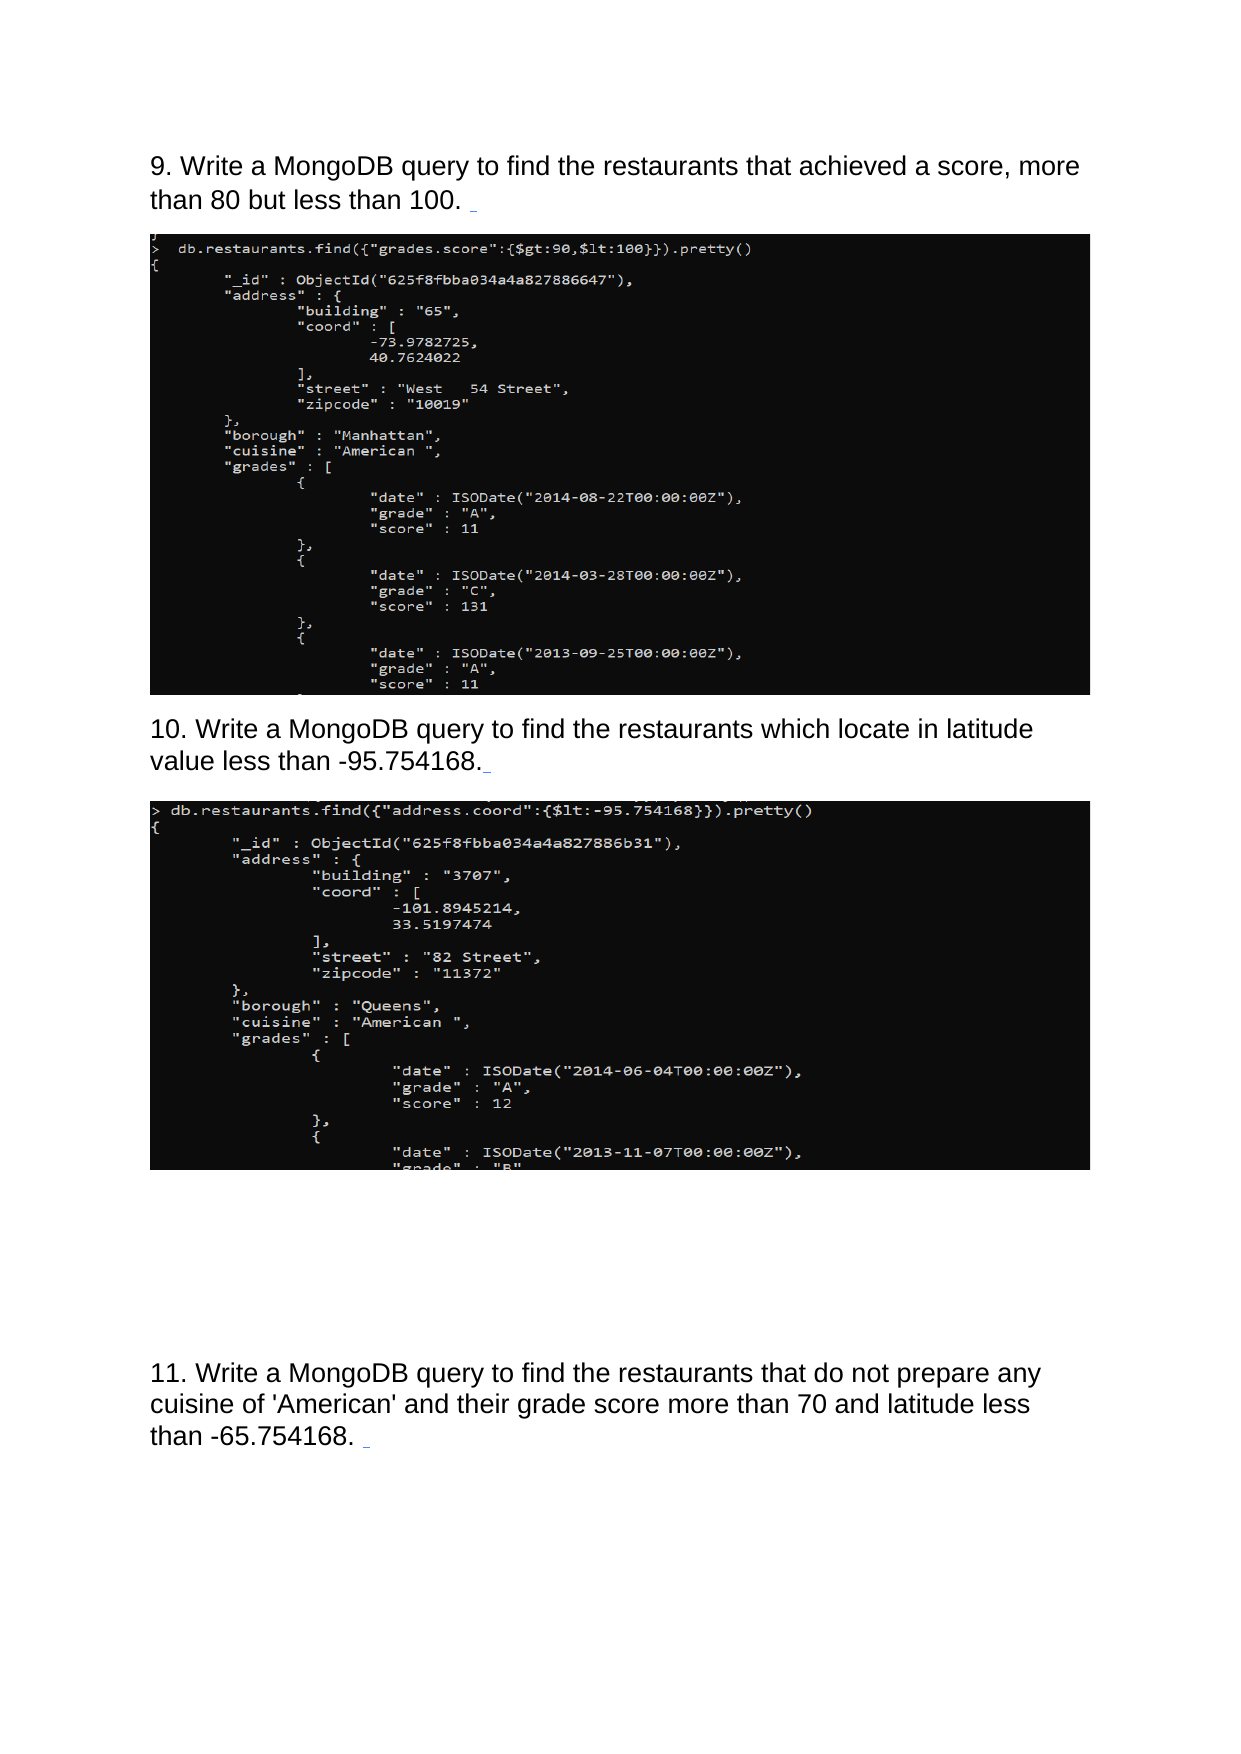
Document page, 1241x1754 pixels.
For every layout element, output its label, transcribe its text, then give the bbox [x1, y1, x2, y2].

picture [150, 801, 1091, 1170]
text 10. Write a MongoDB query to find the restaurants which locate in latitude value less than -95.754168. [150, 713, 1090, 776]
picture [150, 234, 1091, 695]
text 11. Write a MongoDB query to find the restaurants that do not prepare any cuisine of 'American' and their grade score more than 70 and latitude less than -65.754168. [150, 1357, 1090, 1451]
text 9. Write a MongoDB query to find the restaurants that achieved a score, more than 80 but less than 100. [150, 150, 1090, 215]
